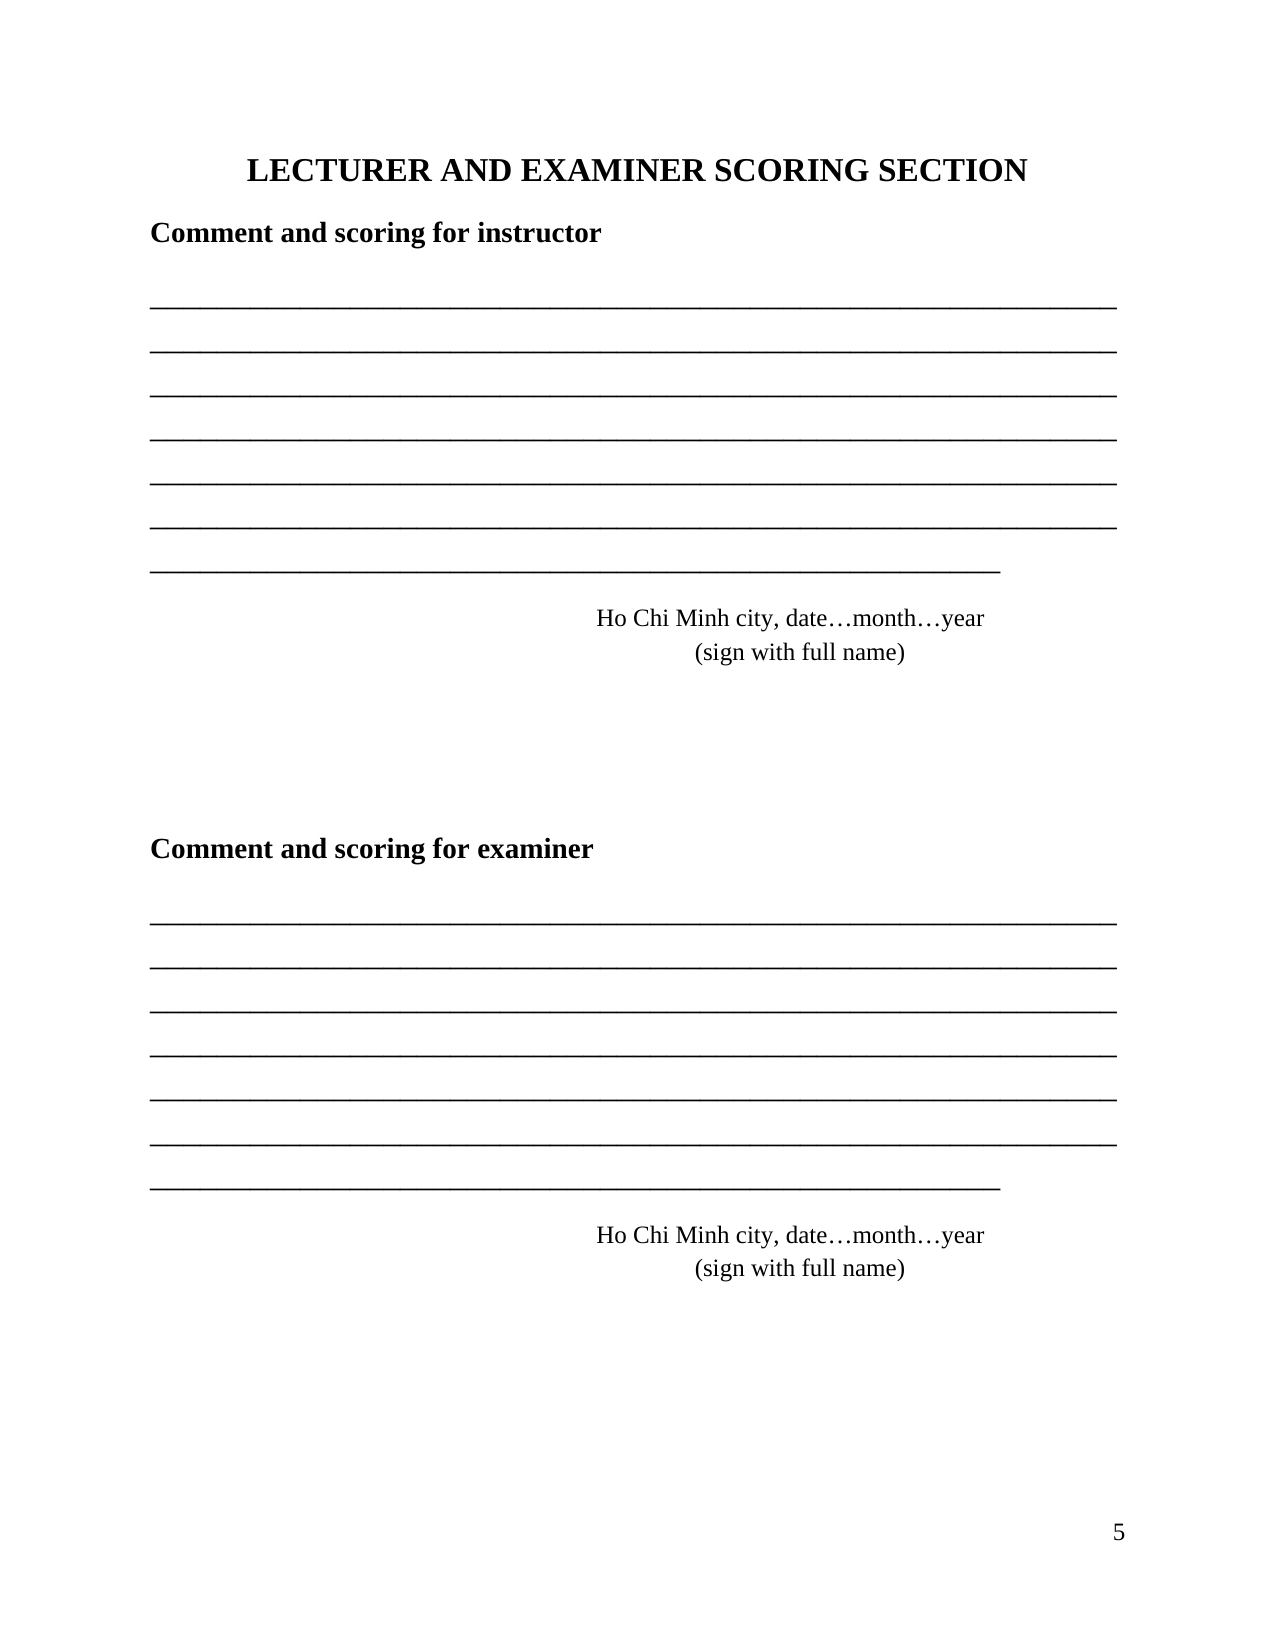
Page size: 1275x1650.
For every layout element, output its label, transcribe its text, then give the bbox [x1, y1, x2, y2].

text _______________________________________________________________________________________________________________________________________________________________________________________________________________________________________________________________________________________________________________________________________________________________________________________________________________ [150, 891, 1125, 1193]
text Comment and scoring for instructor [150, 215, 1125, 248]
text Comment and scoring for examiner [150, 831, 1125, 865]
text Ho Chi Minh city, date…month…year [150, 1220, 1125, 1248]
text _______________________________________________________________________________________________________________________________________________________________________________________________________________________________________________________________________________________________________________________________________________________________________________________________________________ [150, 274, 1125, 577]
text Ho Chi Minh city, date…month…year [150, 603, 1125, 632]
text (sign with full name) [150, 637, 1125, 665]
text (sign with full name) [150, 1253, 1125, 1282]
text LECTURER AND EXAMINER SCORING SECTION [150, 150, 1125, 188]
